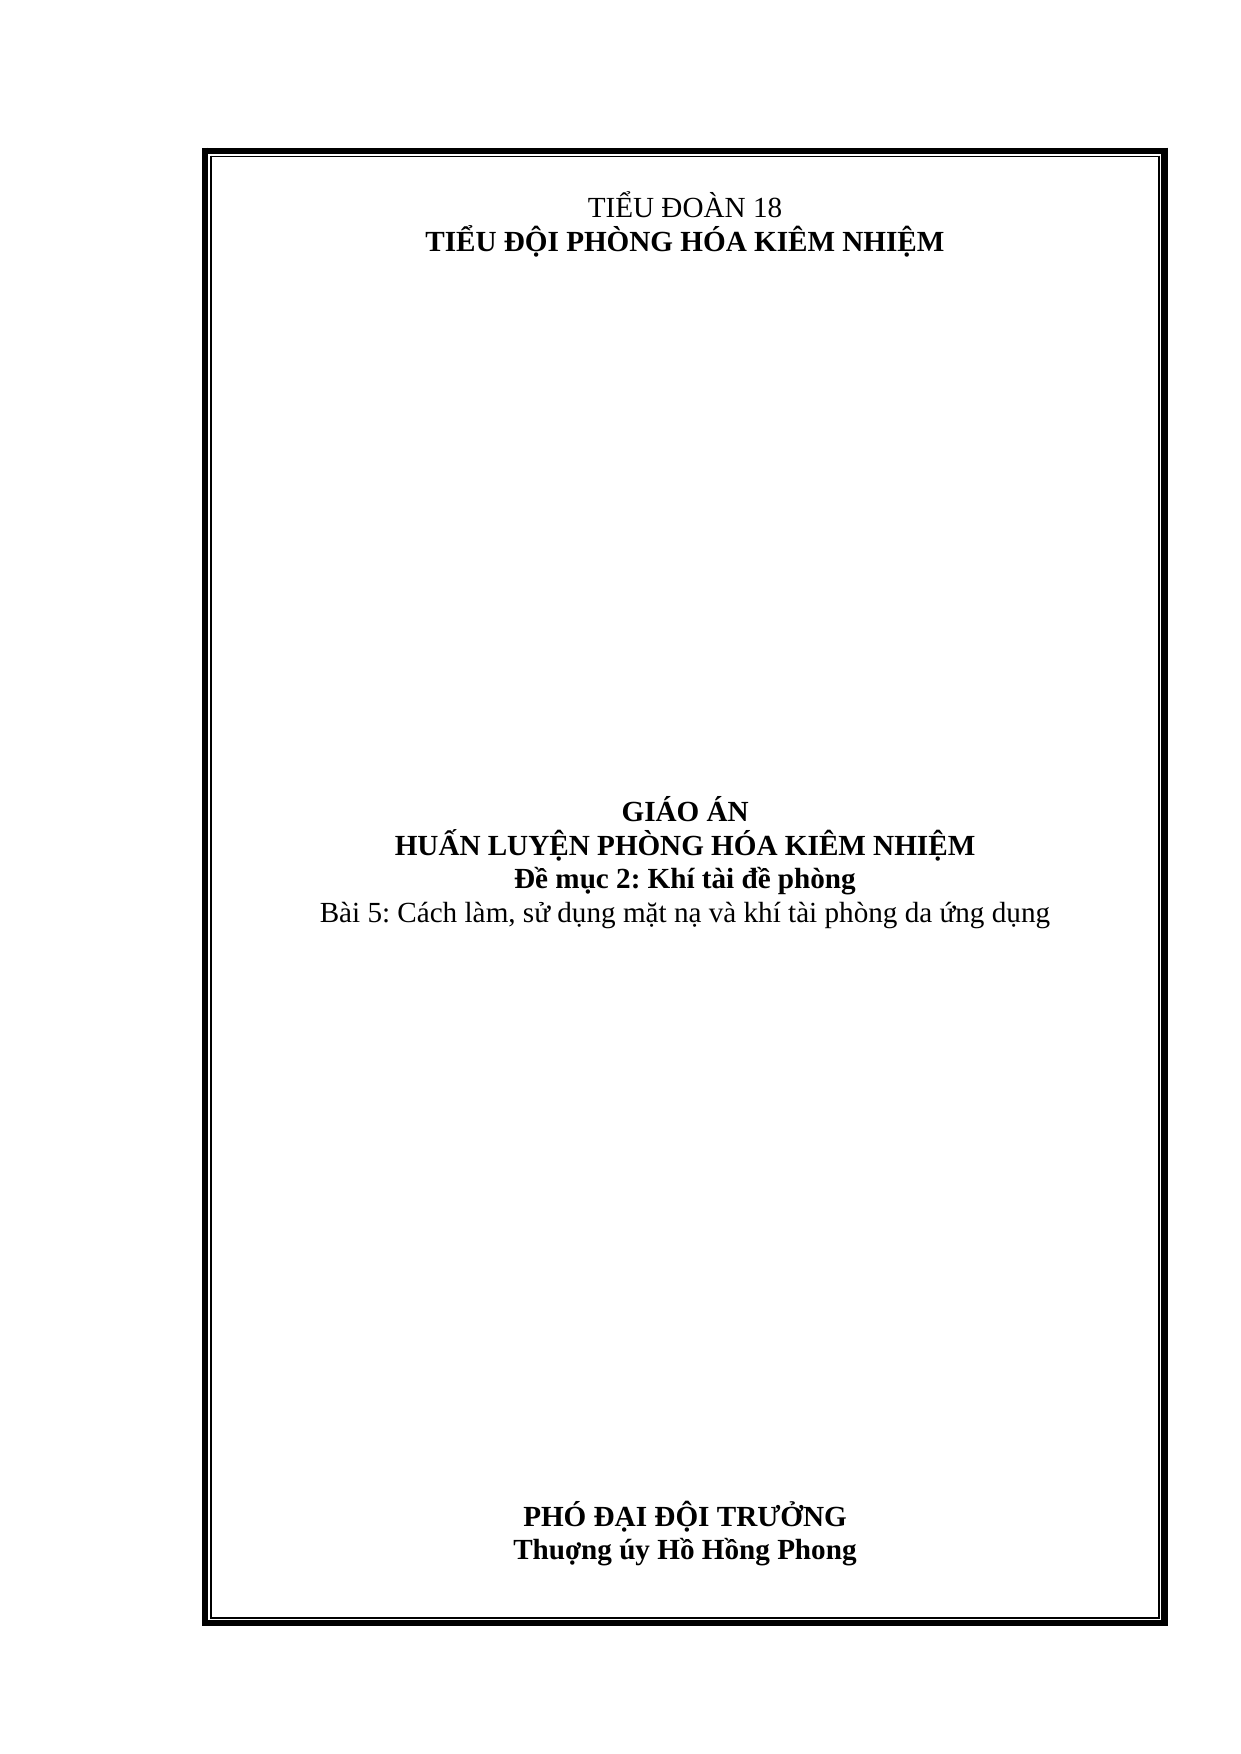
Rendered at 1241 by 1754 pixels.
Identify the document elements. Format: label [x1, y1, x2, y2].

table_header [212, 157, 1158, 1617]
